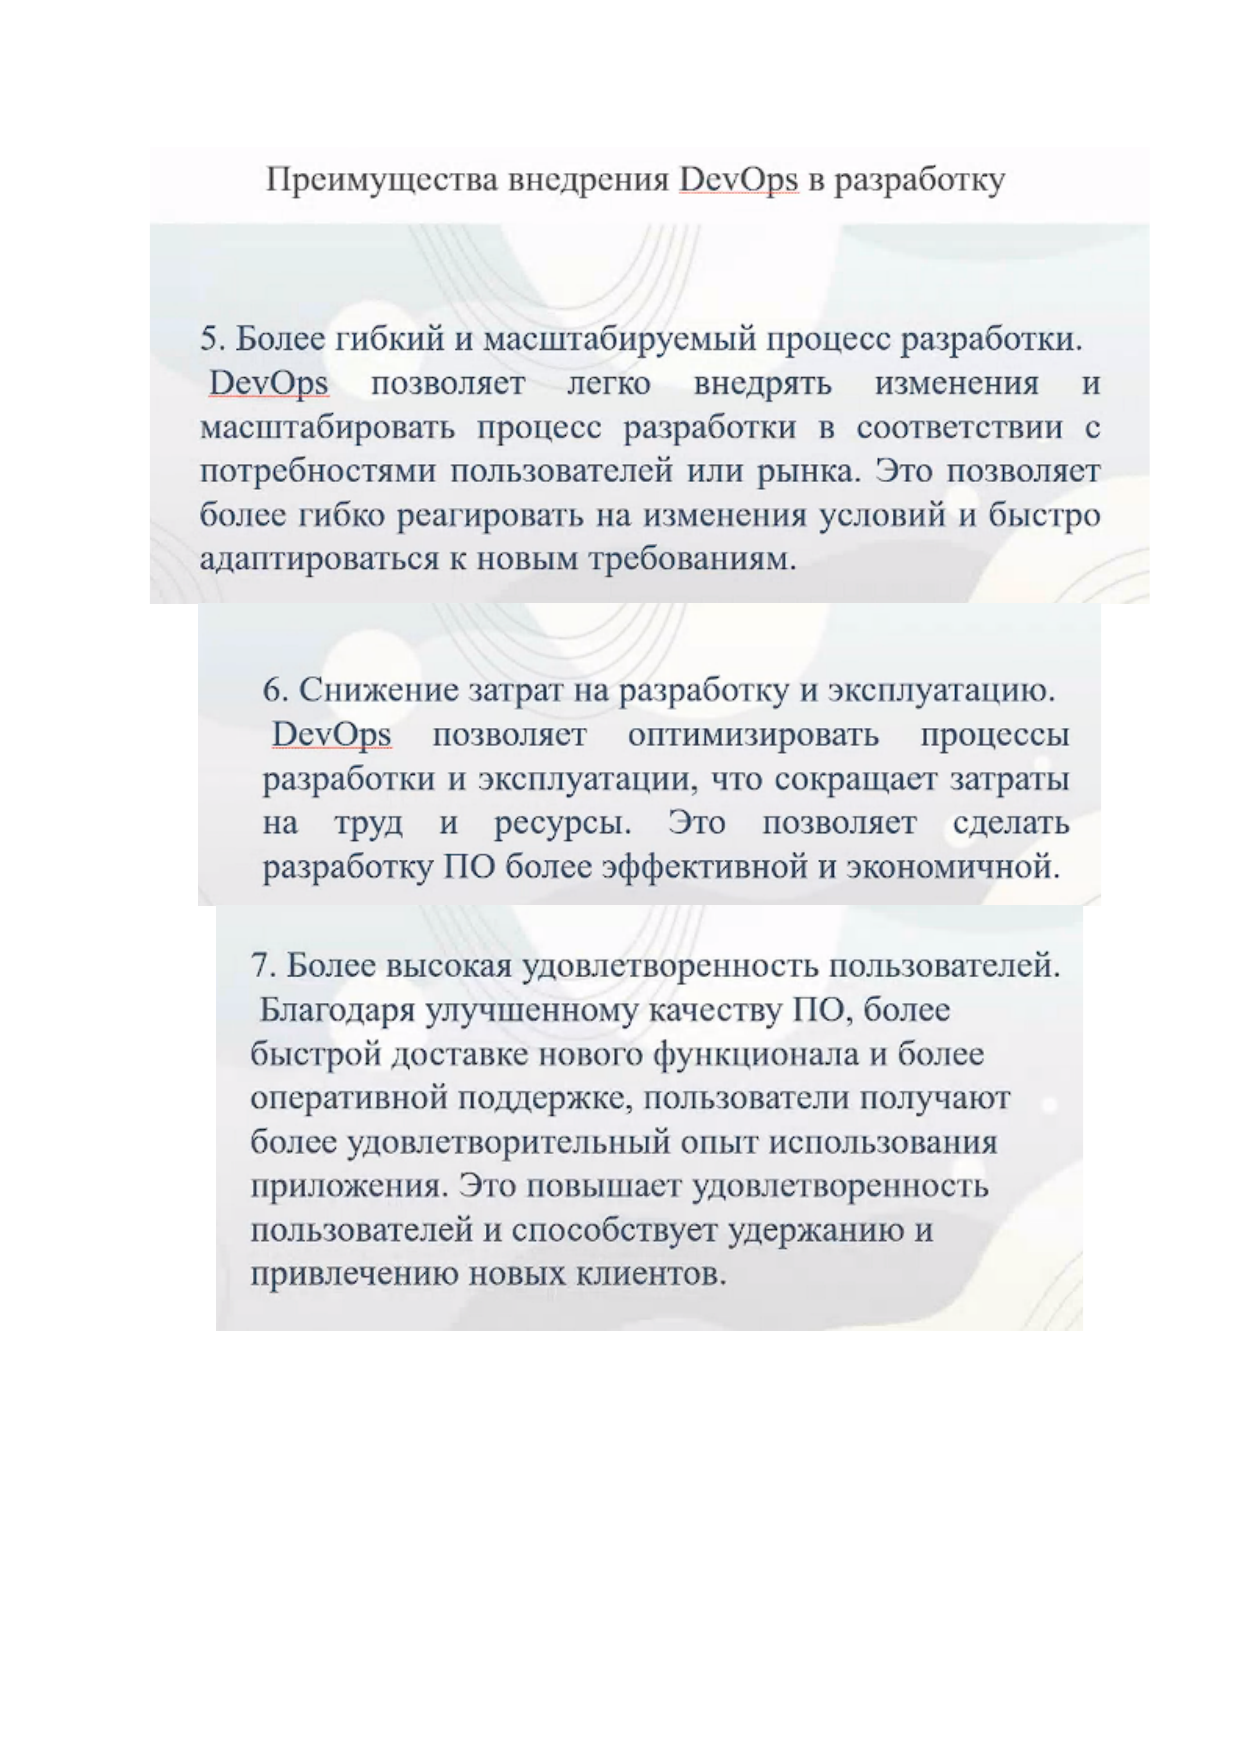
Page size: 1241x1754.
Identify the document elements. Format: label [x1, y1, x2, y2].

picture [149, 147, 1150, 1331]
